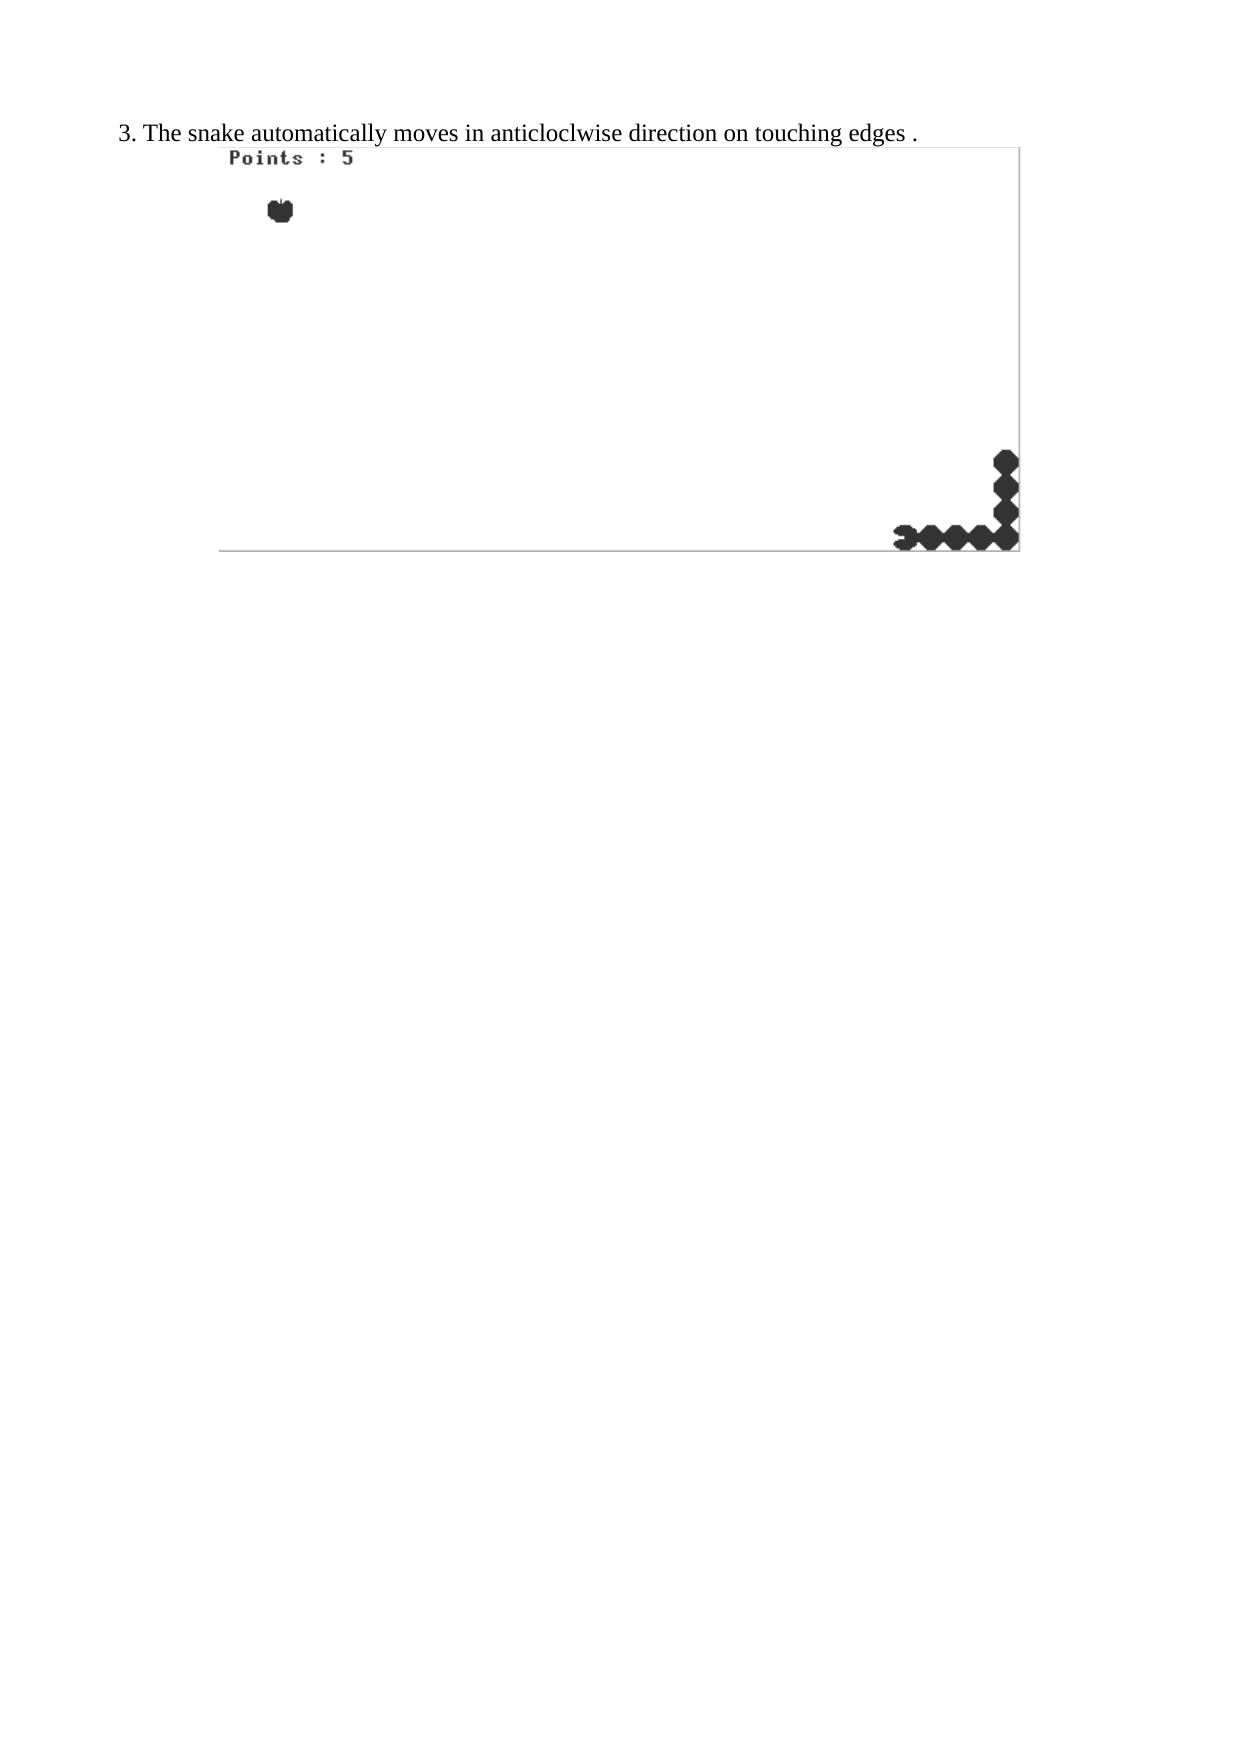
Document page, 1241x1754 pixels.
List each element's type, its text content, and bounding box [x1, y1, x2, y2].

text 3. The snake automatically moves in anticloclwise direction on touching edges . [118, 118, 1122, 147]
picture [218, 147, 1022, 552]
